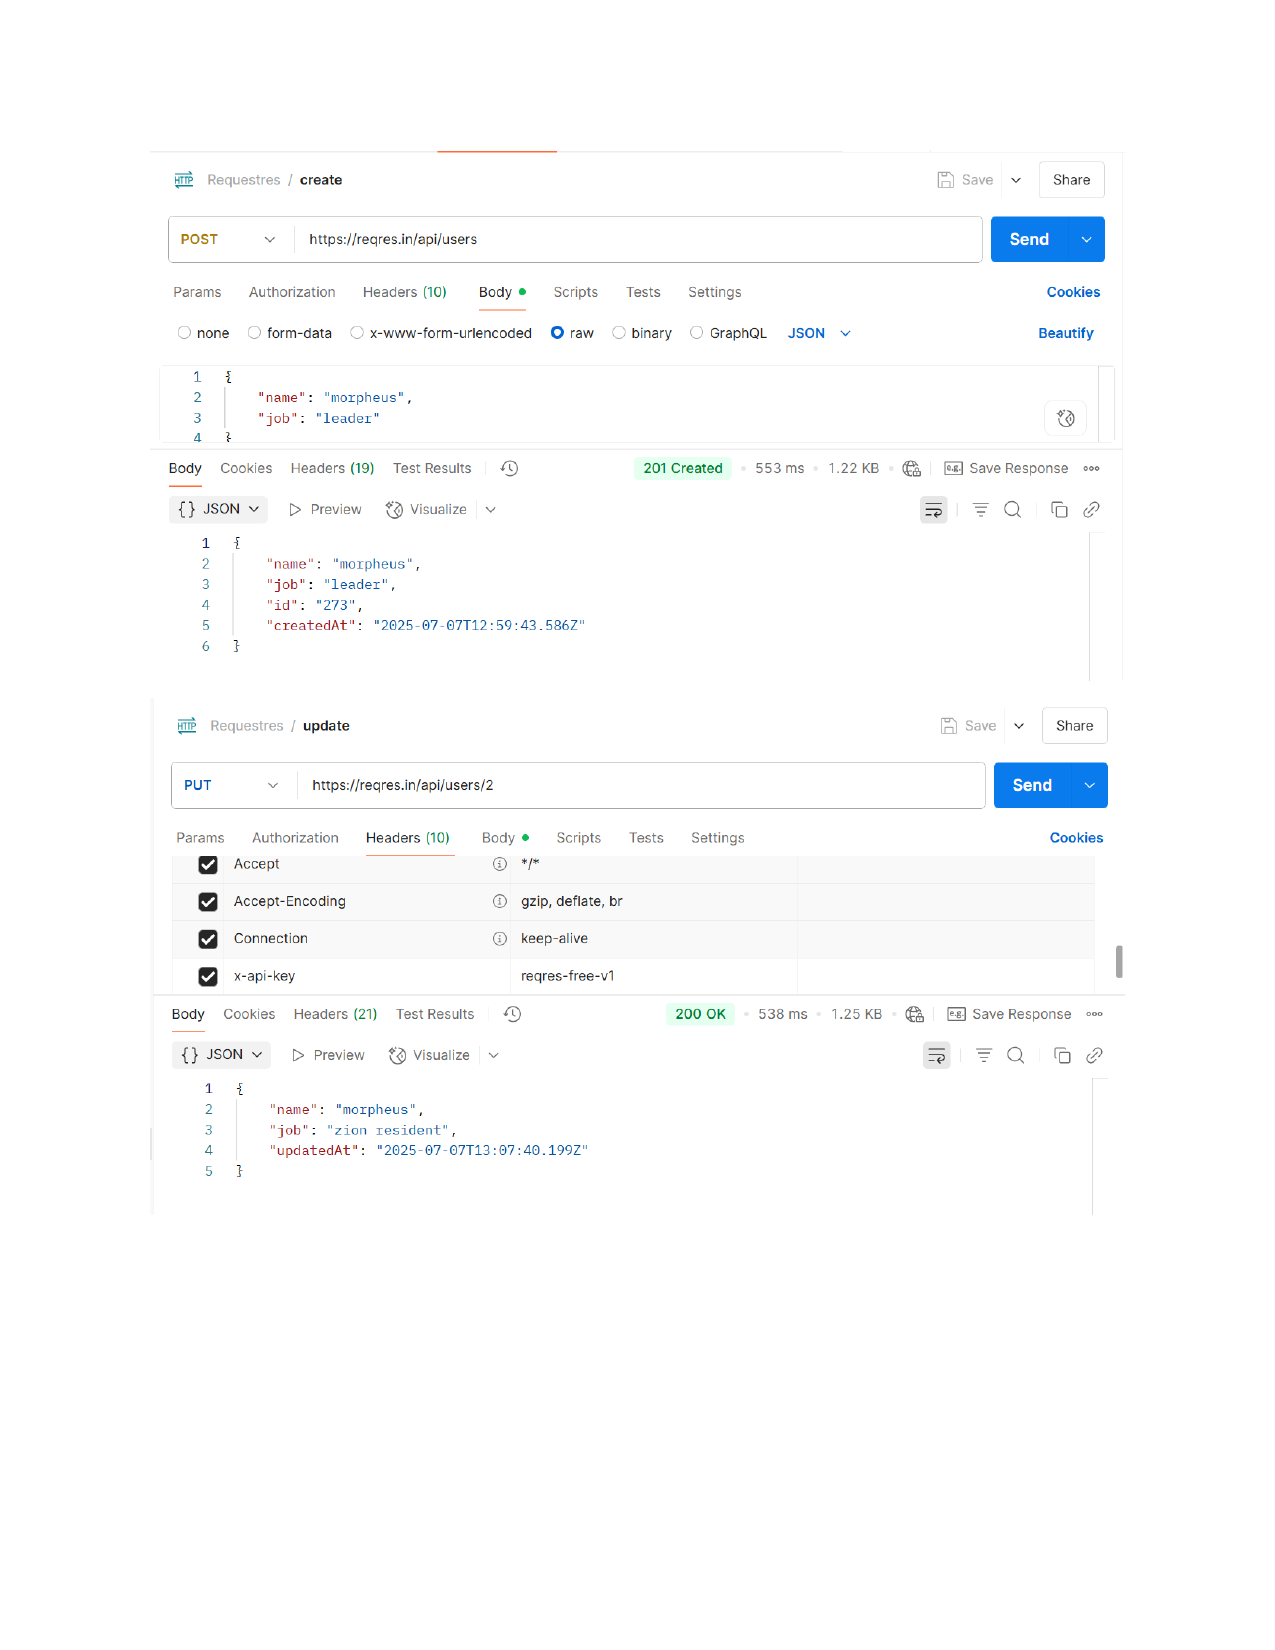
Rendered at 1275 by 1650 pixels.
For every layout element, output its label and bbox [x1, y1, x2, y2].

picture [150, 698, 1125, 1215]
picture [150, 150, 1125, 681]
